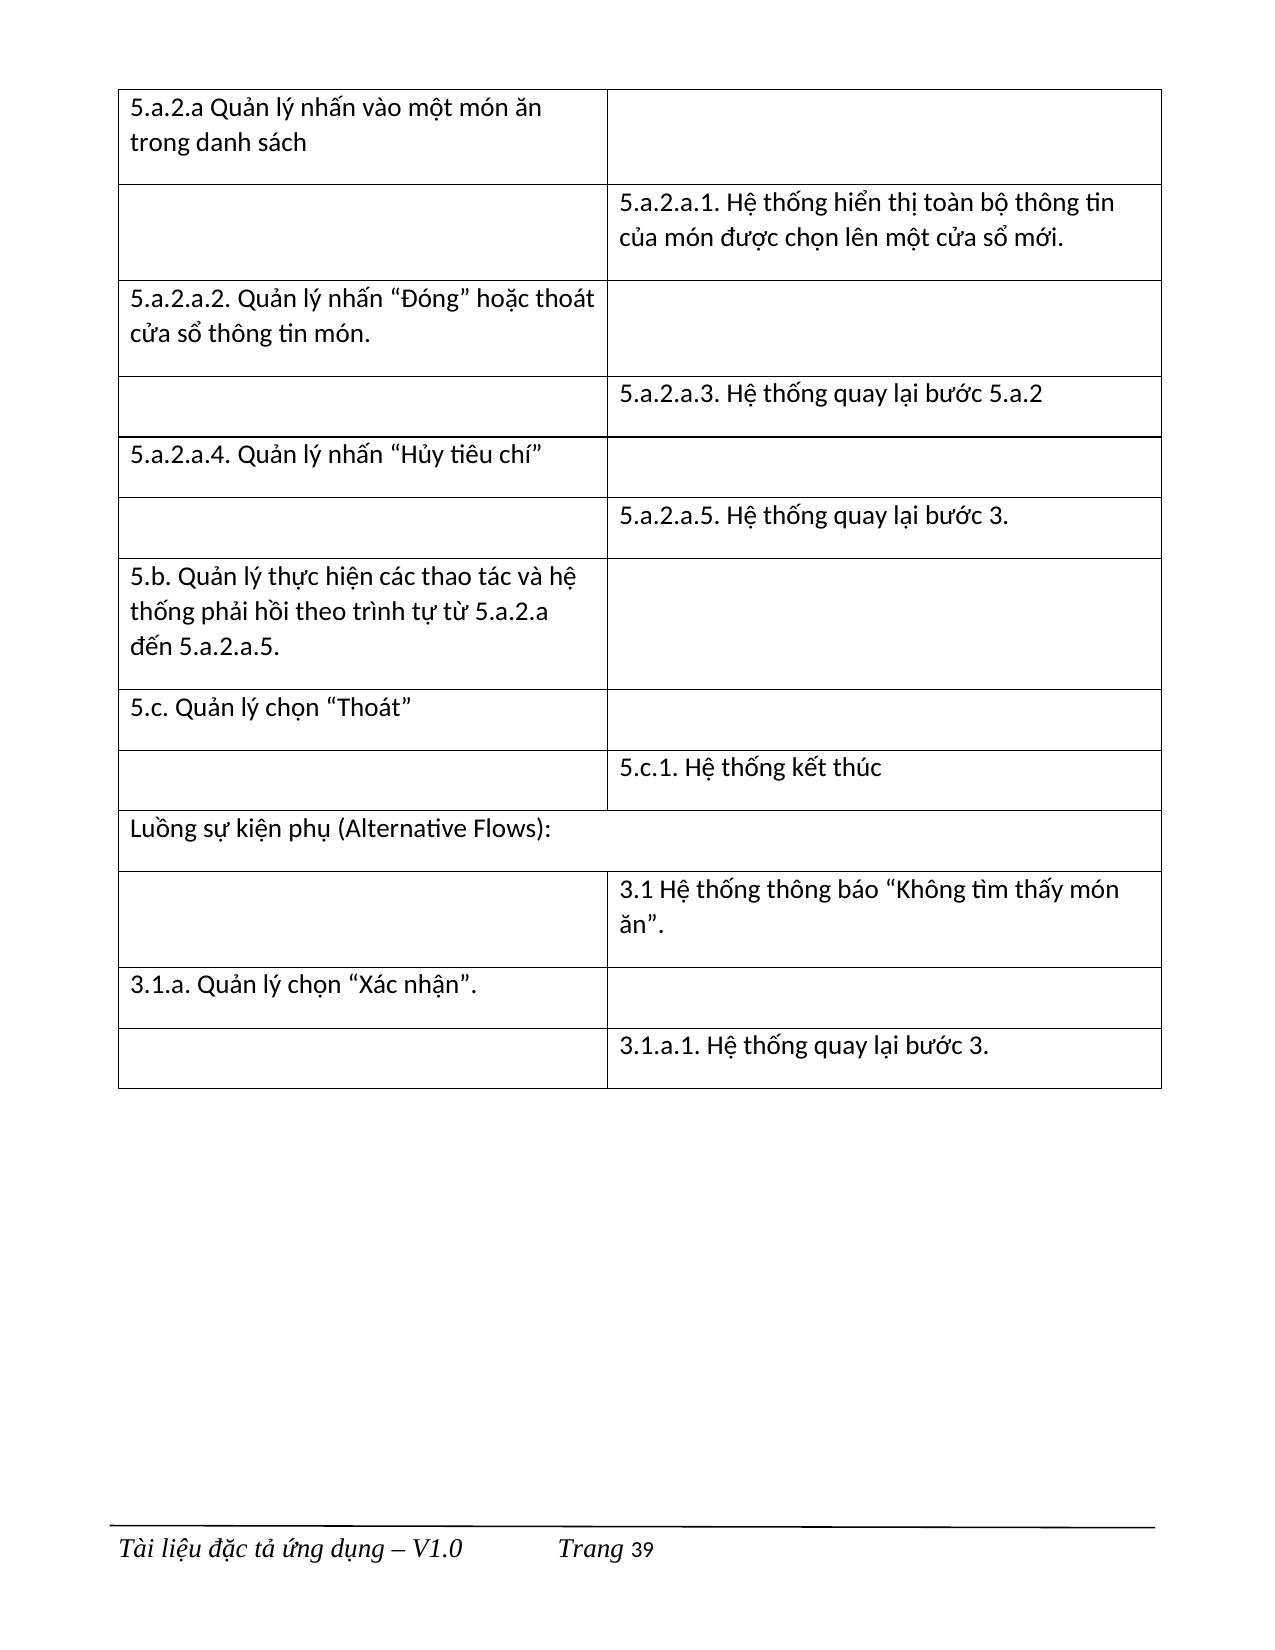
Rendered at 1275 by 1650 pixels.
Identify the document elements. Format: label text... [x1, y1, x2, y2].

table_cell 3.1.a.1. Hệ thống quay lại bước 3. [608, 1029, 1161, 1088]
table_cell 5.c.1. Hệ thống kết thúc [608, 751, 1161, 810]
table_cell [608, 281, 1161, 376]
table_cell [119, 185, 607, 280]
table_cell [608, 559, 1161, 689]
table_cell 5.a.2.a.2. Quản lý nhấn “Đóng” hoặc thoát cửa sổ thông tin món. [119, 281, 607, 376]
table_cell 5.b. Quản lý thực hiện các thao tác và hệ thống phải hồi theo trình tự từ 5.a.2.a đến 5.a.2.a.5. [119, 559, 607, 689]
table_cell Luồng sự kiện phụ (Alternative Flows): [119, 811, 1161, 871]
table_cell [119, 377, 607, 436]
table_cell 5.a.2.a.1. Hệ thống hiển thị toàn bộ thông tin của món được chọn lên một cửa sổ mới. [608, 185, 1161, 280]
table_cell 5.a.2.a.5. Hệ thống quay lại bước 3. [608, 498, 1161, 558]
table_cell 5.a.2.a.3. Hệ thống quay lại bước 5.a.2 [608, 377, 1161, 436]
table_cell [608, 90, 1161, 184]
table_cell [119, 498, 607, 558]
table_cell [608, 690, 1161, 749]
table_cell 5.c. Quản lý chọn “Thoát” [119, 690, 607, 749]
table_cell 5.a.2.a Quản lý nhấn vào một món ăn trong danh sách [119, 90, 607, 184]
table_cell 5.a.2.a.4. Quản lý nhấn “Hủy tiêu chí” [119, 438, 607, 497]
table_cell 3.1.a. Quản lý chọn “Xác nhận”. [119, 968, 607, 1027]
table_cell [608, 438, 1161, 497]
table_cell [608, 968, 1161, 1027]
table_cell [119, 872, 607, 967]
table_cell [119, 1029, 607, 1088]
table_cell 3.1 Hệ thống thông báo “Không tìm thấy món ăn”. [608, 872, 1161, 967]
table_cell [119, 751, 607, 810]
